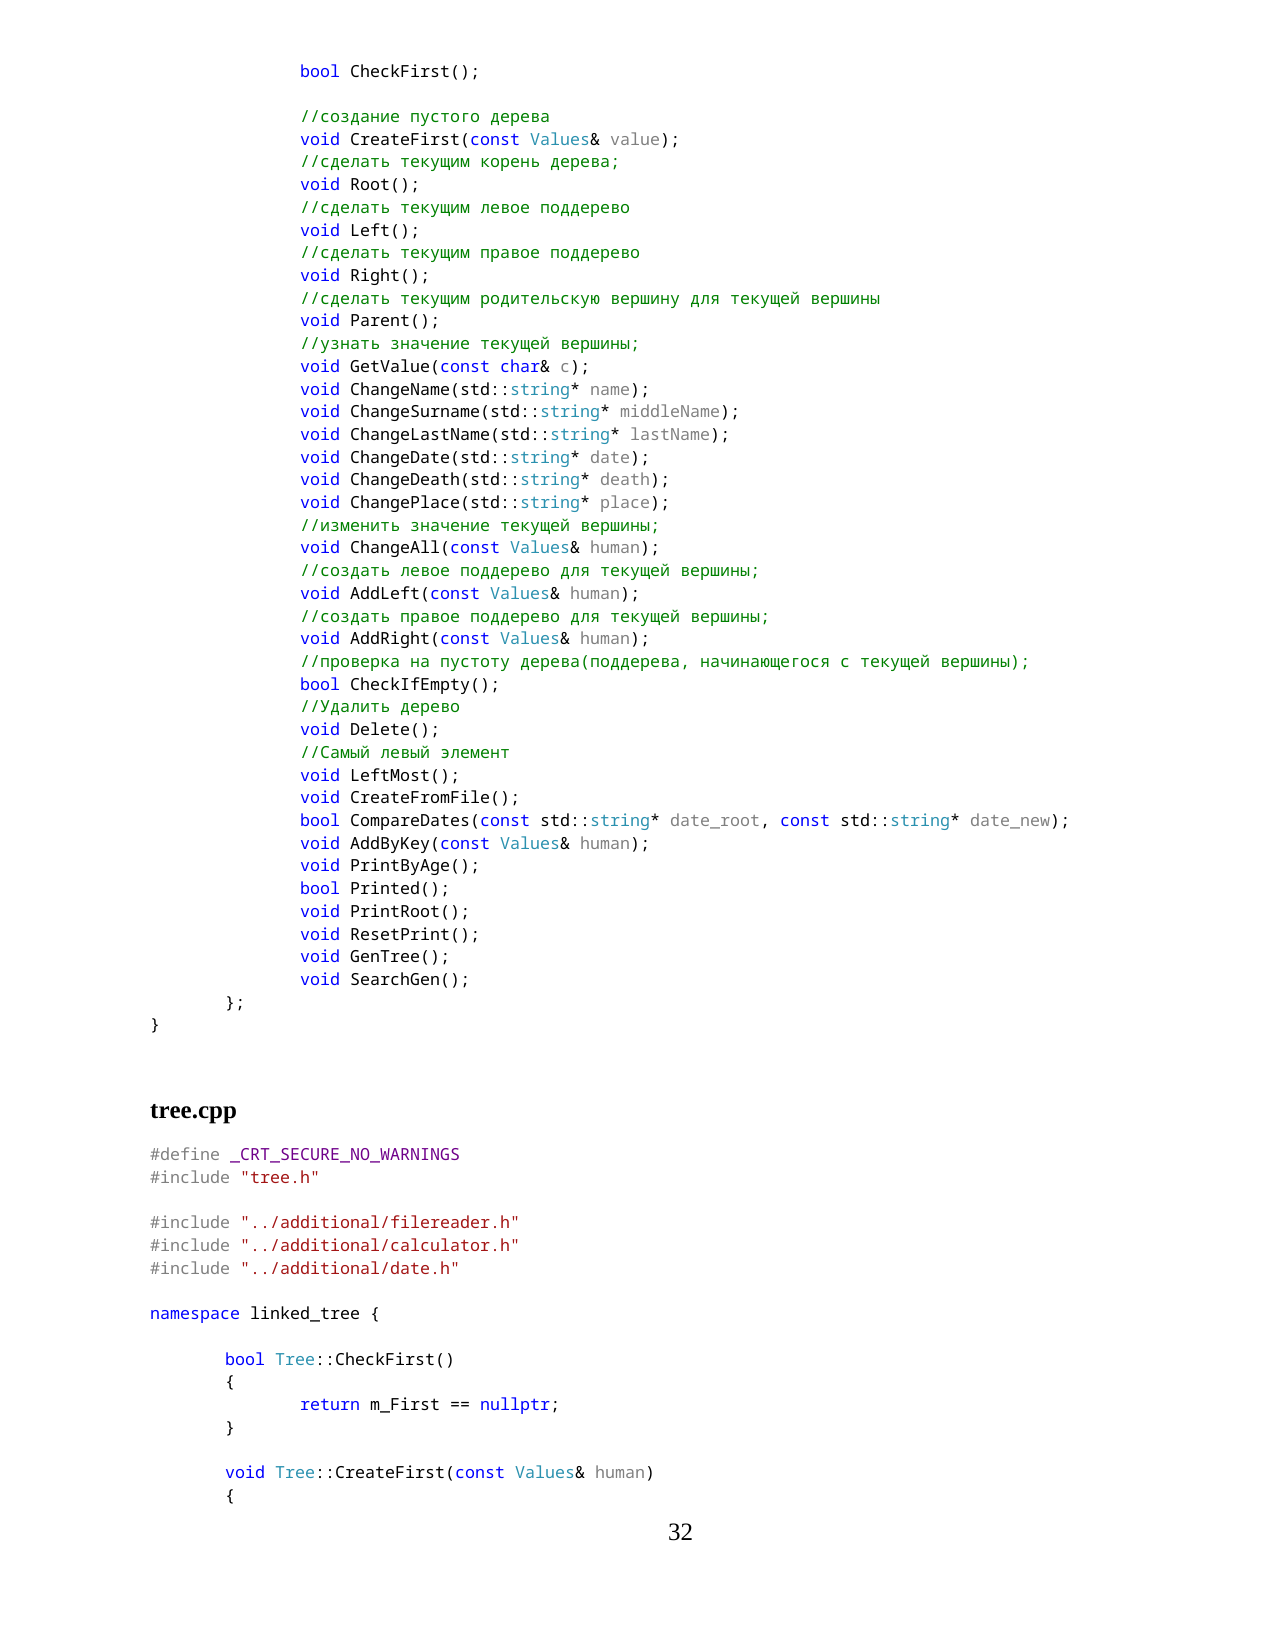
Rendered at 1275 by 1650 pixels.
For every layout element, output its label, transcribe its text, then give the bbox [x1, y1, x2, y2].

text void ChangeSurname(std::string* middleName); [150, 400, 1211, 422]
text void LeftMost(); [150, 763, 1211, 786]
text void PrintRoot(); [150, 899, 1211, 922]
text #include "../additional/filereader.h" [150, 1211, 1211, 1234]
text namespace linked_tree { [150, 1302, 1211, 1324]
text void SearchGen(); [150, 967, 1211, 990]
text void Root(); [150, 173, 1211, 195]
text void CreateFromFile(); [150, 786, 1211, 808]
text void ChangeLastName(std::string* lastName); [150, 422, 1211, 445]
text //изменить значение текущей вершины; [150, 513, 1211, 536]
text } [150, 1013, 1211, 1036]
text void ChangeDeath(std::string* death); [150, 468, 1211, 491]
text void ChangeDate(std::string* date); [150, 445, 1211, 468]
text return m_First == nullptr; [150, 1393, 1211, 1415]
text //сделать текущим корень дерева; [150, 150, 1211, 173]
text }; [150, 990, 1211, 1013]
text void Right(); [150, 263, 1211, 286]
text void ChangeName(std::string* name); [150, 377, 1211, 400]
text //сделать текущим родительскую вершину для текущей вершины [150, 286, 1211, 309]
text } [150, 1415, 1211, 1438]
text { [150, 1483, 1211, 1506]
text void Left(); [150, 218, 1211, 241]
text bool CompareDates(const std::string* date_root, const std::string* date_new); [150, 808, 1211, 831]
text { [150, 1370, 1211, 1393]
text tree.cpp [150, 1095, 1211, 1124]
text bool CheckFirst(); [150, 59, 1211, 82]
text void Parent(); [150, 309, 1211, 332]
text void PrintByAge(); [150, 854, 1211, 877]
text //создать правое поддерево для текущей вершины; [150, 604, 1211, 627]
text #define _CRT_SECURE_NO_WARNINGS [150, 1143, 1211, 1166]
text //Удалить дерево [150, 695, 1211, 718]
text #include "tree.h" [150, 1166, 1211, 1188]
text #include "../additional/date.h" [150, 1256, 1211, 1279]
text void Delete(); [150, 718, 1211, 740]
text void ChangeAll(const Values& human); [150, 536, 1211, 559]
text bool CheckIfEmpty(); [150, 672, 1211, 695]
text #include "../additional/calculator.h" [150, 1234, 1211, 1256]
text //узнать значение текущей вершины; [150, 332, 1211, 354]
text //проверка на пустоту дерева(поддерева, начинающегося с текущей вершины); [150, 649, 1211, 672]
text void GenTree(); [150, 945, 1211, 967]
text void AddLeft(const Values& human); [150, 581, 1211, 604]
text void CreateFirst(const Values& value); [150, 127, 1211, 150]
text //сделать текущим левое поддерево [150, 195, 1211, 218]
text bool Tree::CheckFirst() [150, 1347, 1211, 1370]
text //создать левое поддерево для текущей вершины; [150, 559, 1211, 581]
text //создание пустого дерева [150, 104, 1211, 127]
text //Самый левый элемент [150, 740, 1211, 763]
text void ResetPrint(); [150, 922, 1211, 945]
text void GetValue(const char& c); [150, 354, 1211, 377]
text bool Printed(); [150, 877, 1211, 899]
text void ChangePlace(std::string* place); [150, 491, 1211, 513]
text void Tree::CreateFirst(const Values& human) [150, 1461, 1211, 1483]
text void AddRight(const Values& human); [150, 627, 1211, 649]
text void AddByKey(const Values& human); [150, 831, 1211, 854]
text //сделать текущим правое поддерево [150, 241, 1211, 263]
